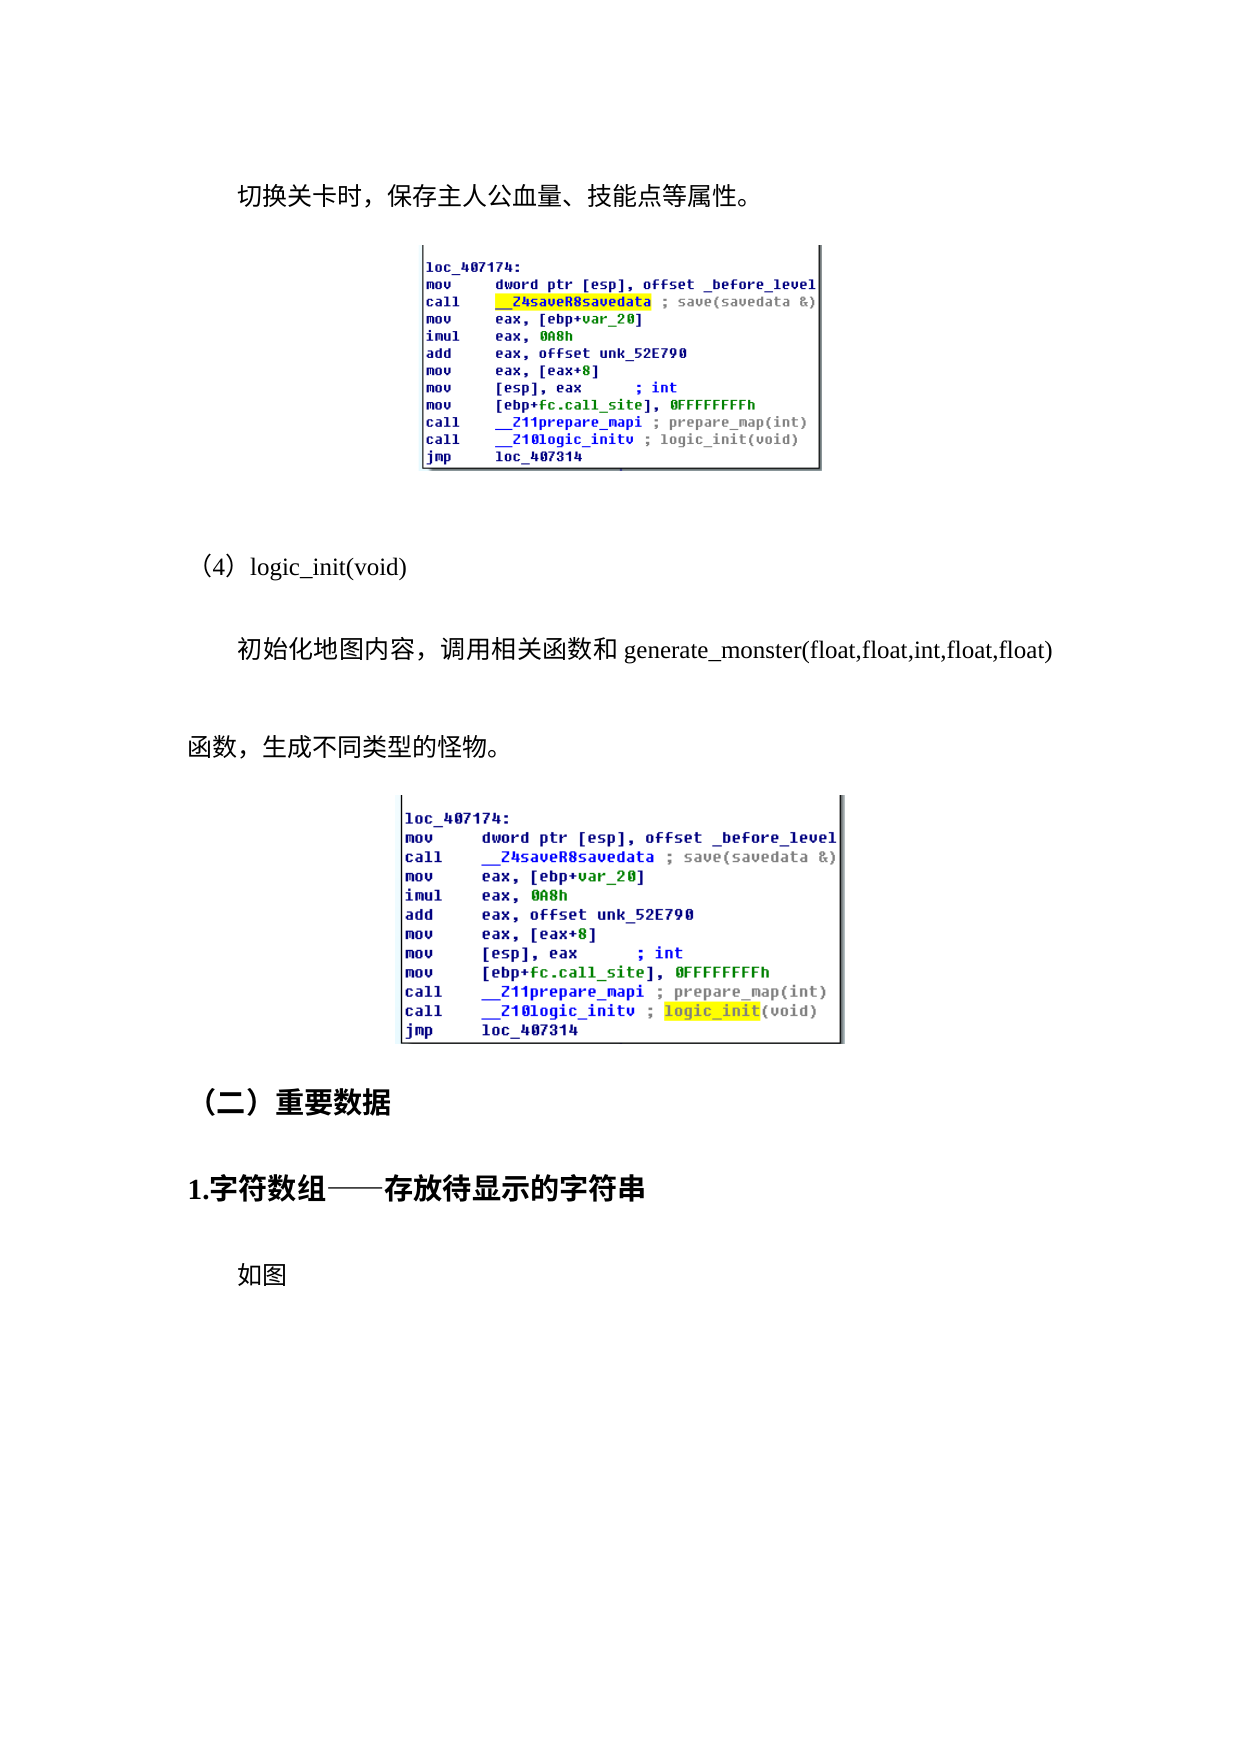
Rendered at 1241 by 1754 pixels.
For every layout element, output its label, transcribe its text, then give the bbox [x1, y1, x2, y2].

text 切换关卡时，保存主人公血量、技能点等属性。 [187, 162, 1053, 227]
text 如图 [187, 1241, 1053, 1306]
text 初始化地图内容，调用相关函数和generate_monster(float,float,int,float,float)函数，生成不同类型的怪物。 [187, 615, 1053, 778]
text （4）logic_init(void) [187, 532, 1053, 597]
text 1.字符数组——存放待显示的字符串 [187, 1154, 1053, 1219]
text （二）重要数据 [187, 1068, 1053, 1133]
